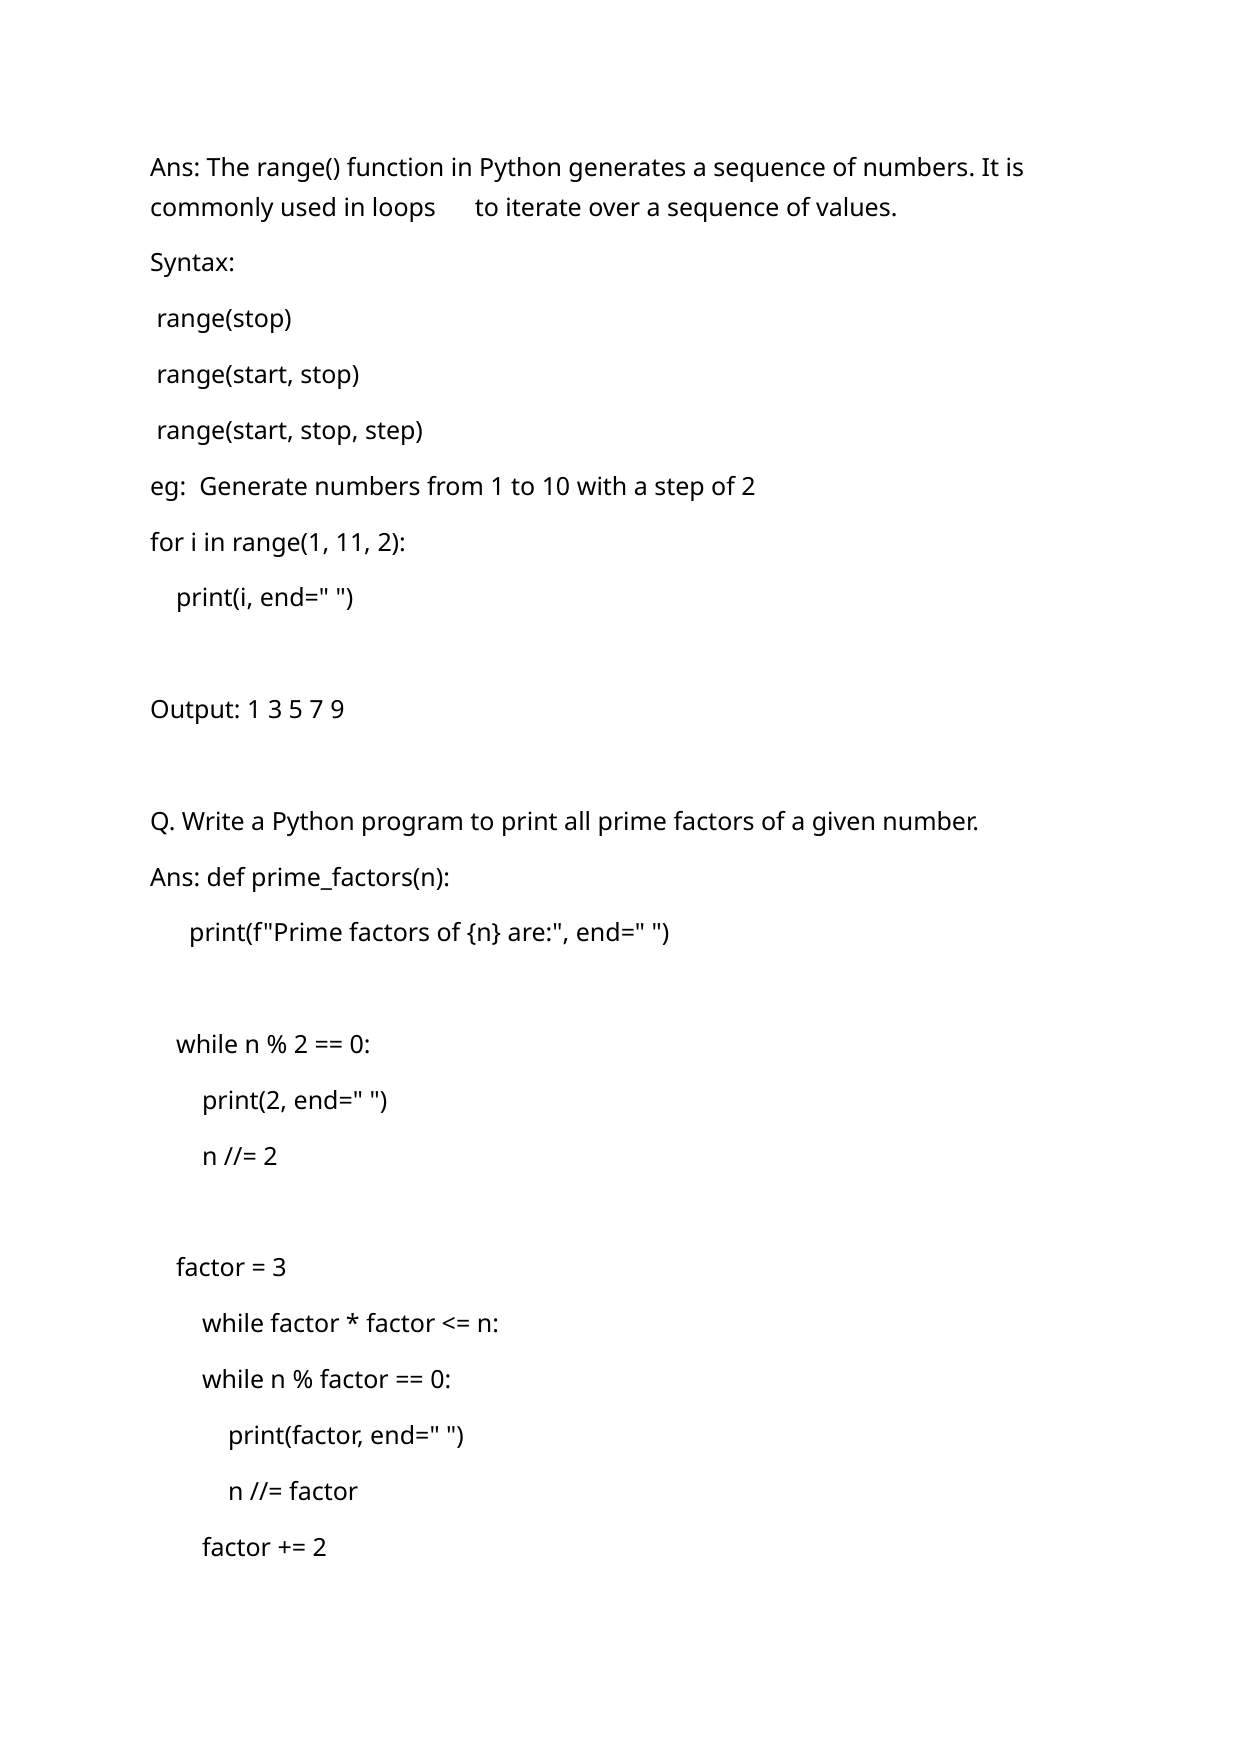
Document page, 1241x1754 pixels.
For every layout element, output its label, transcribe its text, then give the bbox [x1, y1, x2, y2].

text while n % factor == 0: [150, 1362, 1090, 1396]
text Output: 1 3 5 7 9 [150, 692, 1090, 726]
text print(factor, end=" ") [150, 1417, 1090, 1452]
text while factor * factor <= n: [150, 1306, 1090, 1340]
text for i in range(1, 11, 2): [150, 524, 1090, 558]
text print(2, end=" ") [150, 1082, 1090, 1117]
text while n % 2 == 0: [150, 1027, 1090, 1061]
text n //= factor [150, 1473, 1090, 1507]
text factor += 2 [150, 1529, 1090, 1563]
text factor = 3 [150, 1250, 1090, 1284]
text print(i, end=" ") [150, 580, 1090, 614]
text Ans: def prime_factors(n): [150, 859, 1090, 893]
text Syntax: [150, 245, 1090, 279]
text range(stop) [150, 301, 1090, 335]
text Ans: The range() function in Python generates a sequence of numbers. It is commonly used in loops to iterate over a sequence of values. [150, 150, 1090, 223]
text range(start, stop) [150, 357, 1090, 391]
text eg: Generate numbers from 1 to 10 with a step of 2 [150, 468, 1090, 502]
text Q. Write a Python program to print all prime factors of a given number. [150, 803, 1090, 837]
text n //= 2 [150, 1138, 1090, 1172]
text range(start, stop, step) [150, 412, 1090, 447]
text print(f"Prime factors of {n} are:", end=" ") [150, 915, 1090, 949]
